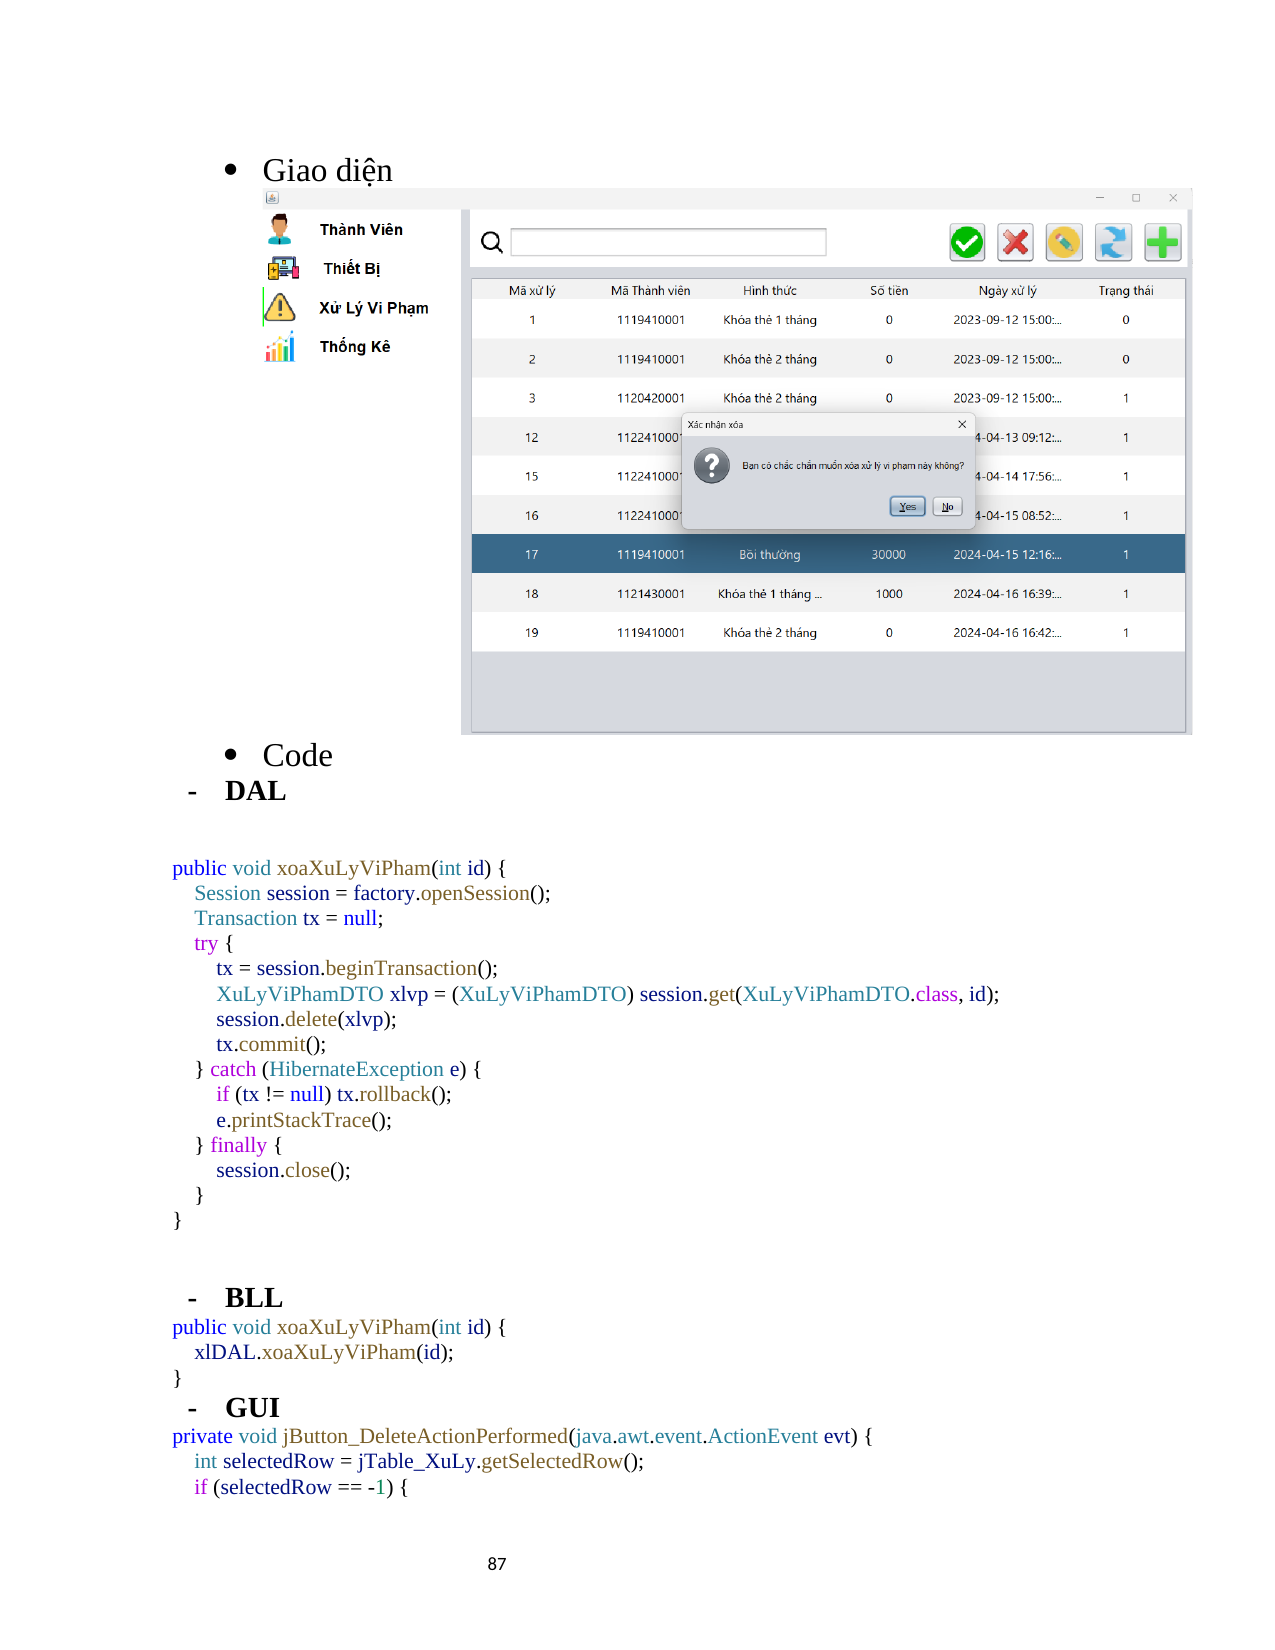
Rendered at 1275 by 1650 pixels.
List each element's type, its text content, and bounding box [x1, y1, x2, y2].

text } [150, 1207, 1125, 1233]
list BLL [187, 1281, 1125, 1314]
text if (selectedRow == -1) { [150, 1474, 1125, 1499]
text private void jButton_DeleteActionPerformed(java.awt.event.ActionEvent evt) { [150, 1423, 1125, 1448]
text tx.commit(); [150, 1031, 1125, 1056]
text } [150, 1182, 1125, 1207]
text Transaction tx = null; [150, 905, 1125, 930]
text e.printStackTrace(); [150, 1107, 1125, 1132]
text if (tx != null) tx.rollback(); [150, 1081, 1125, 1107]
picture [262, 188, 1193, 735]
text Session session = factory.openSession(); [150, 880, 1125, 905]
text public void xoaXuLyViPham(int id) { [150, 1314, 1125, 1339]
text session.delete(xlvp); [150, 1006, 1125, 1031]
list Code [225, 735, 1125, 773]
text xlDAL.xoaXuLyViPham(id); [150, 1339, 1125, 1364]
text int selectedRow = jTable_XuLy.getSelectedRow(); [150, 1448, 1125, 1474]
text } finally { [150, 1132, 1125, 1157]
text XuLyViPhamDTO xlvp = (XuLyViPhamDTO) session.get(XuLyViPhamDTO.class, id); [150, 981, 1125, 1006]
list GUI [187, 1390, 1125, 1423]
text public void xoaXuLyViPham(int id) { [150, 854, 1125, 880]
list DAL [187, 773, 1125, 807]
text session.close(); [150, 1157, 1125, 1182]
text } catch (HibernateException e) { [150, 1056, 1125, 1081]
text try { [150, 930, 1125, 955]
list Giao diện [225, 150, 1125, 188]
text tx = session.beginTransaction(); [150, 955, 1125, 981]
text } [150, 1364, 1125, 1390]
